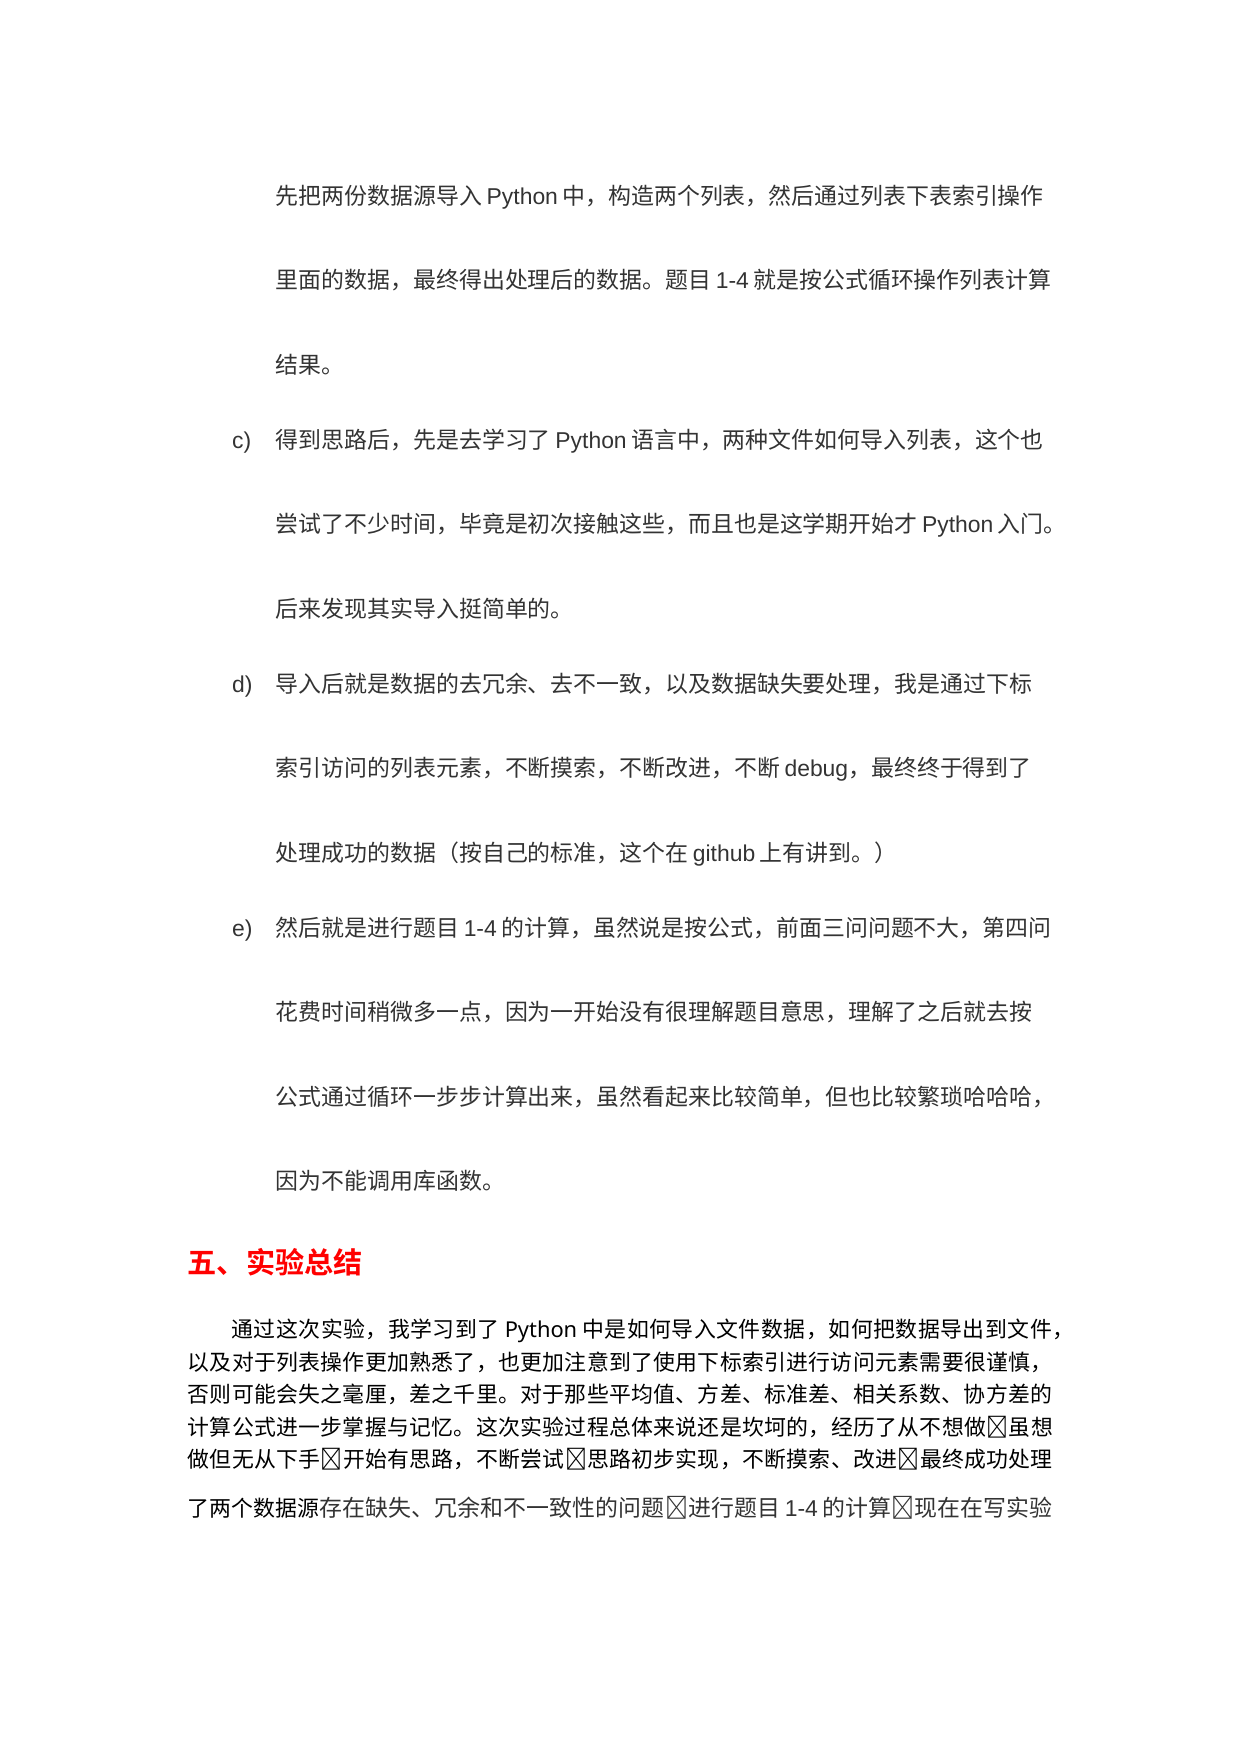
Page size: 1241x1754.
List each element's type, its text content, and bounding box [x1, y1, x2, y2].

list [232, 162, 1053, 396]
list 得到思路后，先是去学习了Python语言中，两种文件如何导入列表，这个也尝试了不少时间，毕竟是初次接触这些，而且也是这学期开始才Python入门。后来发现其实导入挺简单的。 [232, 406, 1053, 640]
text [187, 1312, 1053, 1539]
text 五、实验总结 [187, 1228, 1053, 1293]
list 导入后就是数据的去冗余、去不一致，以及数据缺失要处理，我是通过下标索引访问的列表元素，不断摸索，不断改进，不断debug，最终终于得到了处理成功的数据（按自己的标准，这个在github上有讲到。） [232, 650, 1053, 884]
list 然后就是进行题目1-4的计算，虽然说是按公式，前面三问问题不大，第四问花费时间稍微多一点，因为一开始没有很理解题目意思，理解了之后就去按公式通过循环一步步计算出来，虽然看起来比较简单，但也比较繁琐哈哈哈，因为不能调用库函数。 [232, 893, 1053, 1212]
